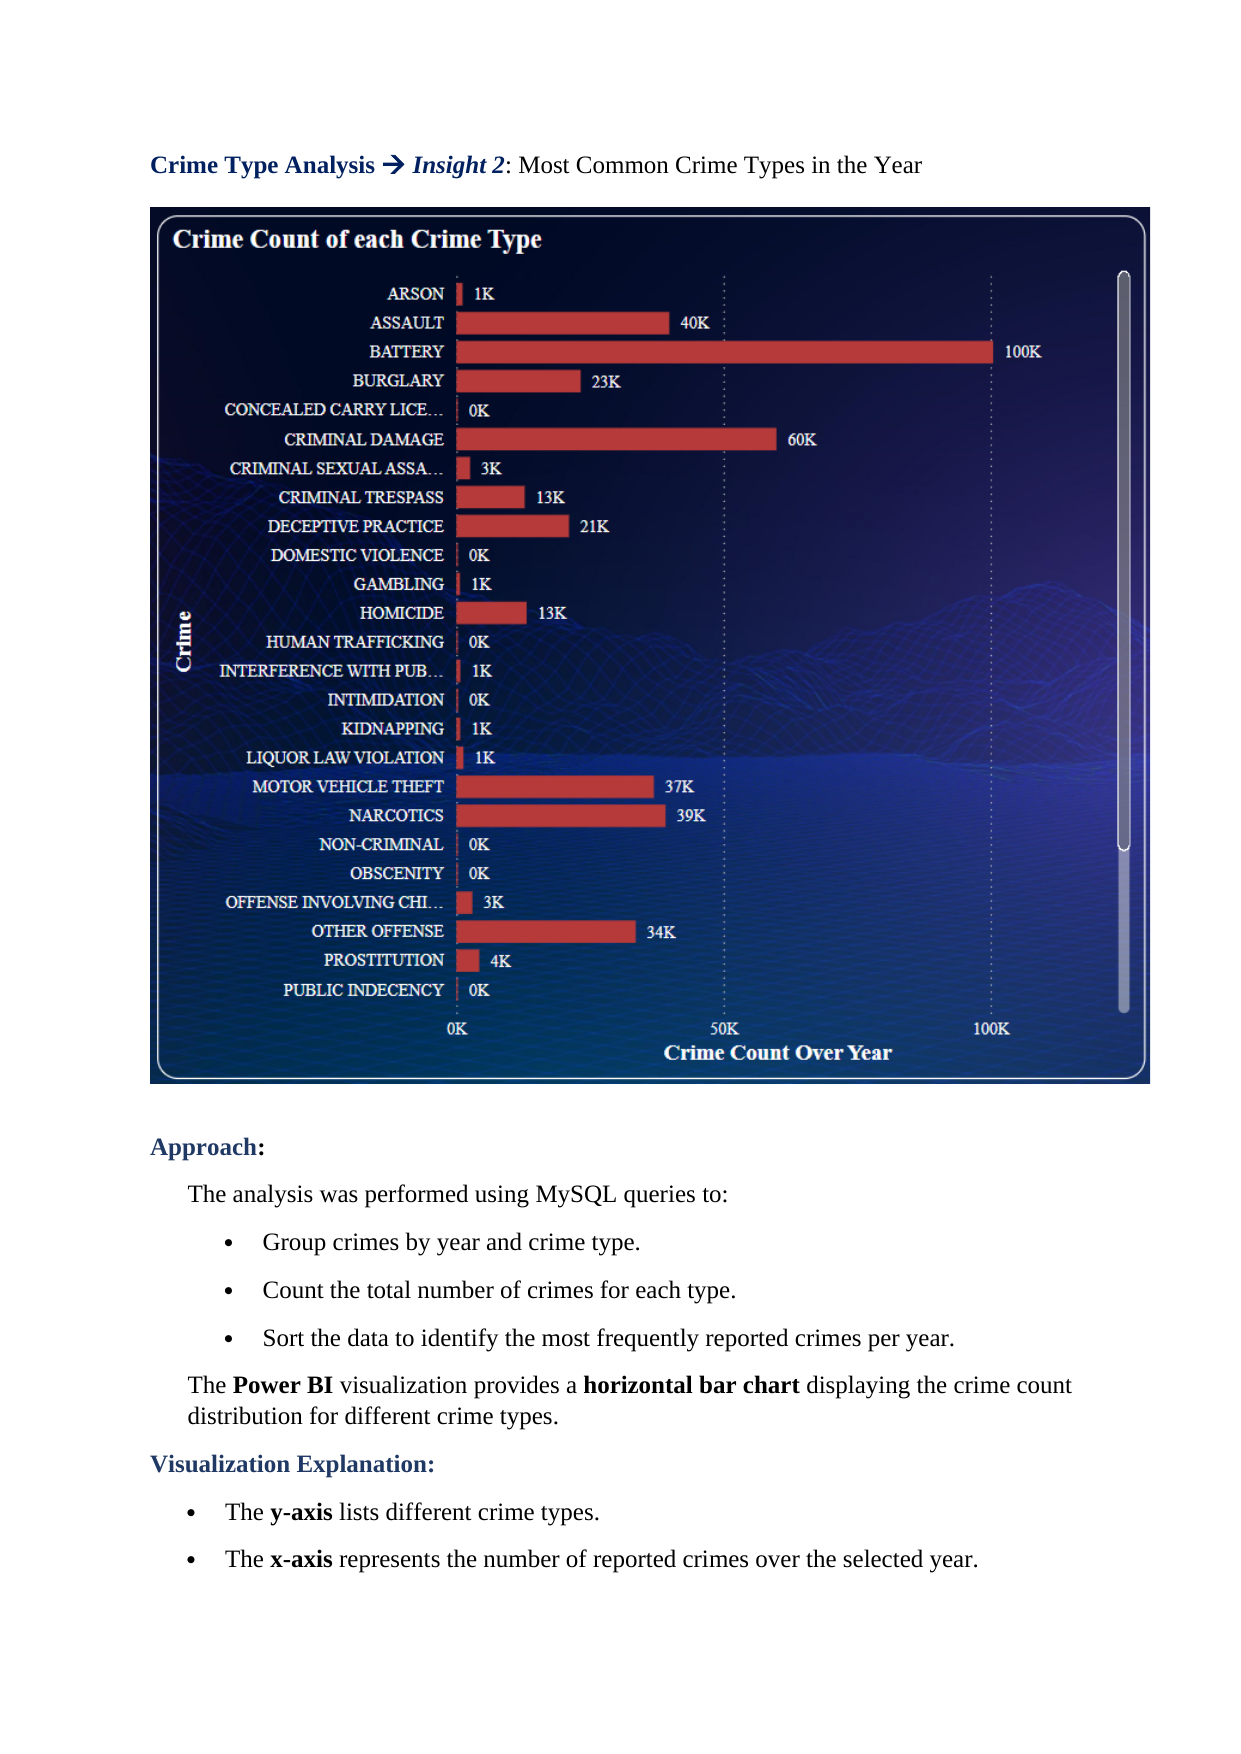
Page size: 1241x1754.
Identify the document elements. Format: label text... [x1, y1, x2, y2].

text Crime Type Analysis Insight 2: Most Common Crime Types in the Year [150, 150, 1090, 179]
text Visualization Explanation: [150, 1449, 1090, 1478]
text The Power BI visualization provides a horizontal bar chart displaying the crime count distribution for different crime types. [187, 1370, 1090, 1430]
list The x-axis represents the number of reported crimes over the selected year. [187, 1544, 1090, 1573]
list Group crimes by year and crime type. [225, 1227, 1090, 1256]
text The analysis was performed using MySQL queries to: [187, 1179, 1090, 1208]
text Approach: [150, 1132, 1090, 1161]
list Count the total number of crimes for each type. [225, 1275, 1090, 1304]
list Sort the data to identify the most frequently reported crimes per year. [225, 1323, 1090, 1351]
picture [150, 207, 1150, 1084]
list The y-axis lists different crime types. [187, 1497, 1090, 1526]
